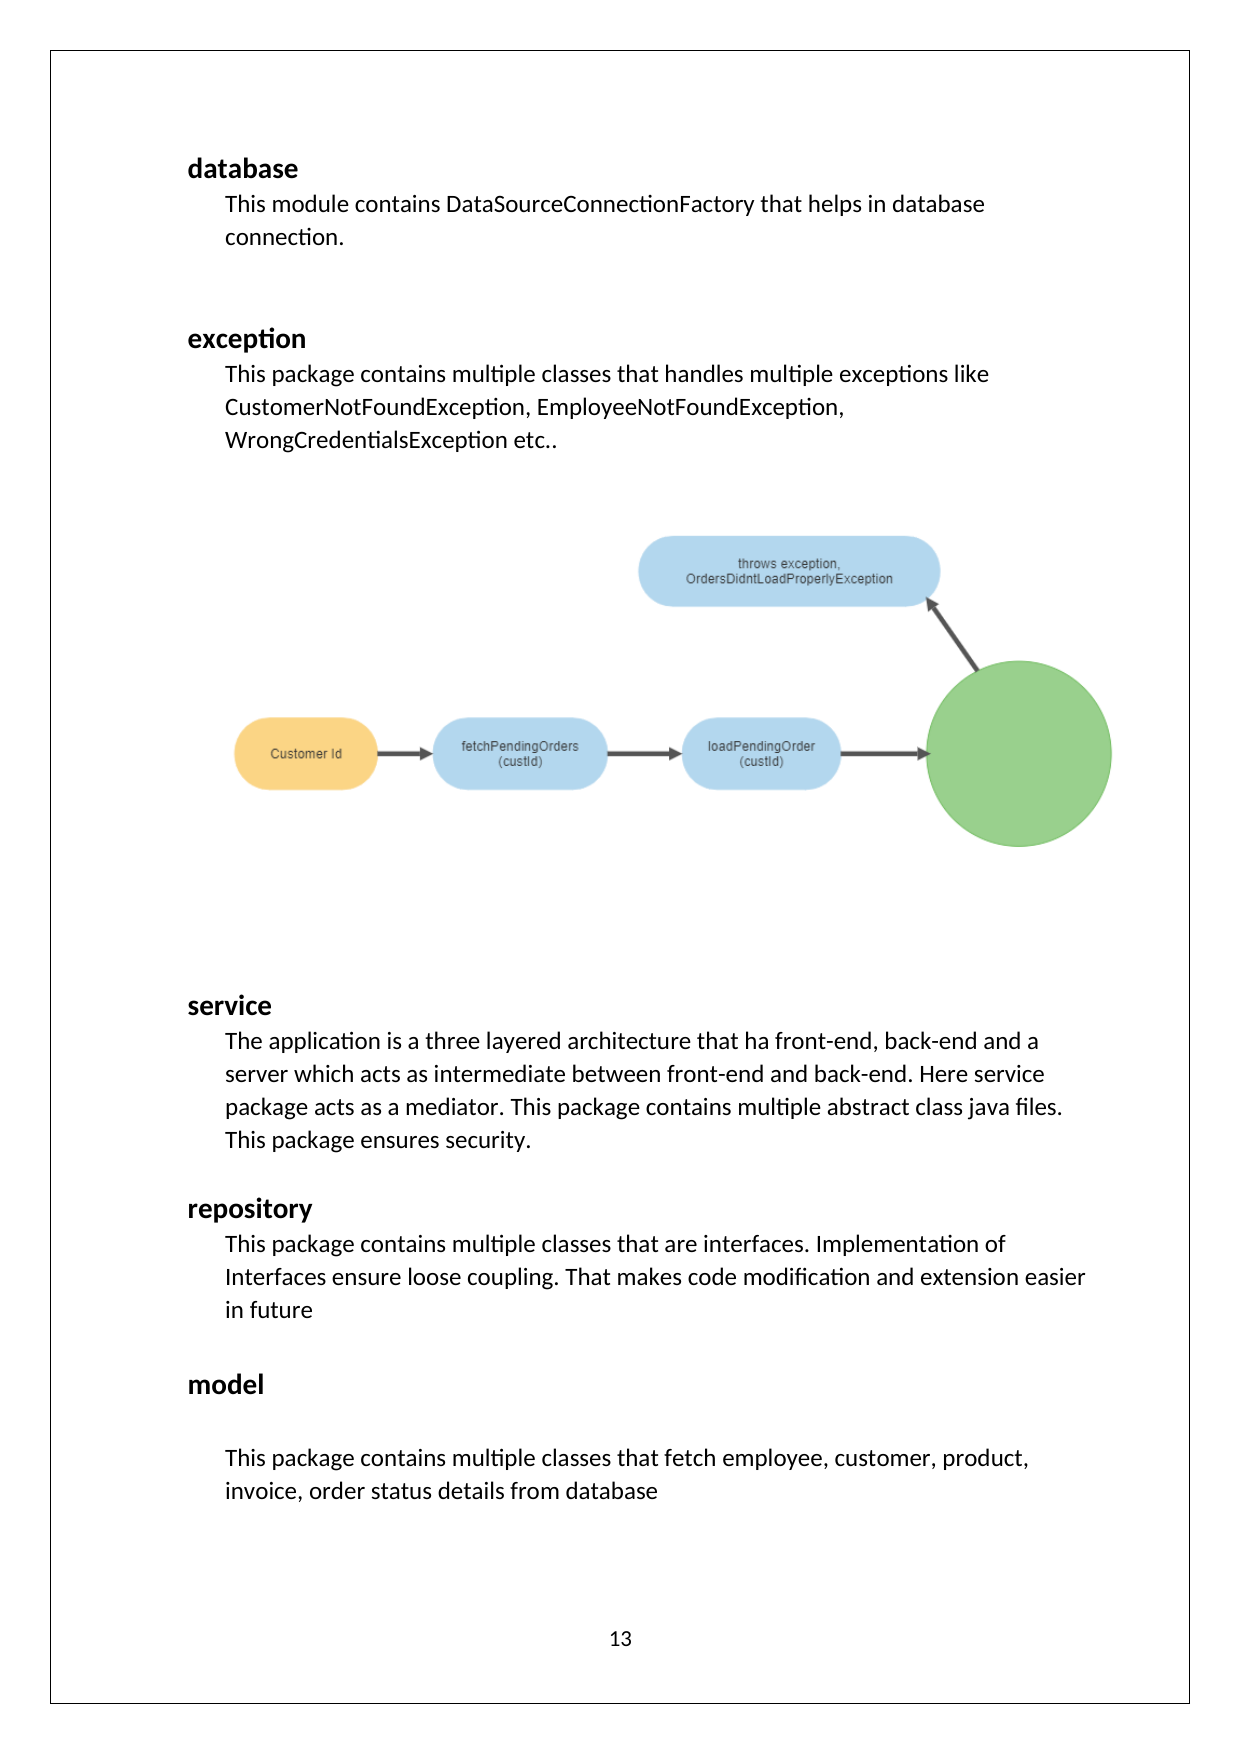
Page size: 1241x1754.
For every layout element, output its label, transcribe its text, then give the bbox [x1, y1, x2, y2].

list repository [187, 1190, 1090, 1226]
list This package contains multiple classes that handles multiple exceptions like CustomerNotFoundException, EmployeeNotFoundException, WrongCredentialsException etc.. [225, 358, 1090, 455]
list model [187, 1366, 1090, 1401]
list exception [187, 320, 1090, 356]
list database [187, 150, 1090, 186]
picture [225, 457, 1165, 914]
list This module contains DataSourceConnectionFactory that helps in database connection. [225, 188, 1090, 252]
list This package contains multiple classes that fetch employee, customer, product, invoice, order status details from database [225, 1443, 1090, 1506]
list This package contains multiple classes that are interfaces. Implementation of Interfaces ensure loose coupling. That makes code modification and extension easier in future [225, 1228, 1090, 1325]
list The application is a three layered architecture that ha front-end, back-end and a server which acts as intermediate between front-end and back-end. Here service package acts as a mediator. This package contains multiple abstract class java files. This package ensures security. [225, 1026, 1090, 1155]
list service [187, 987, 1090, 1023]
